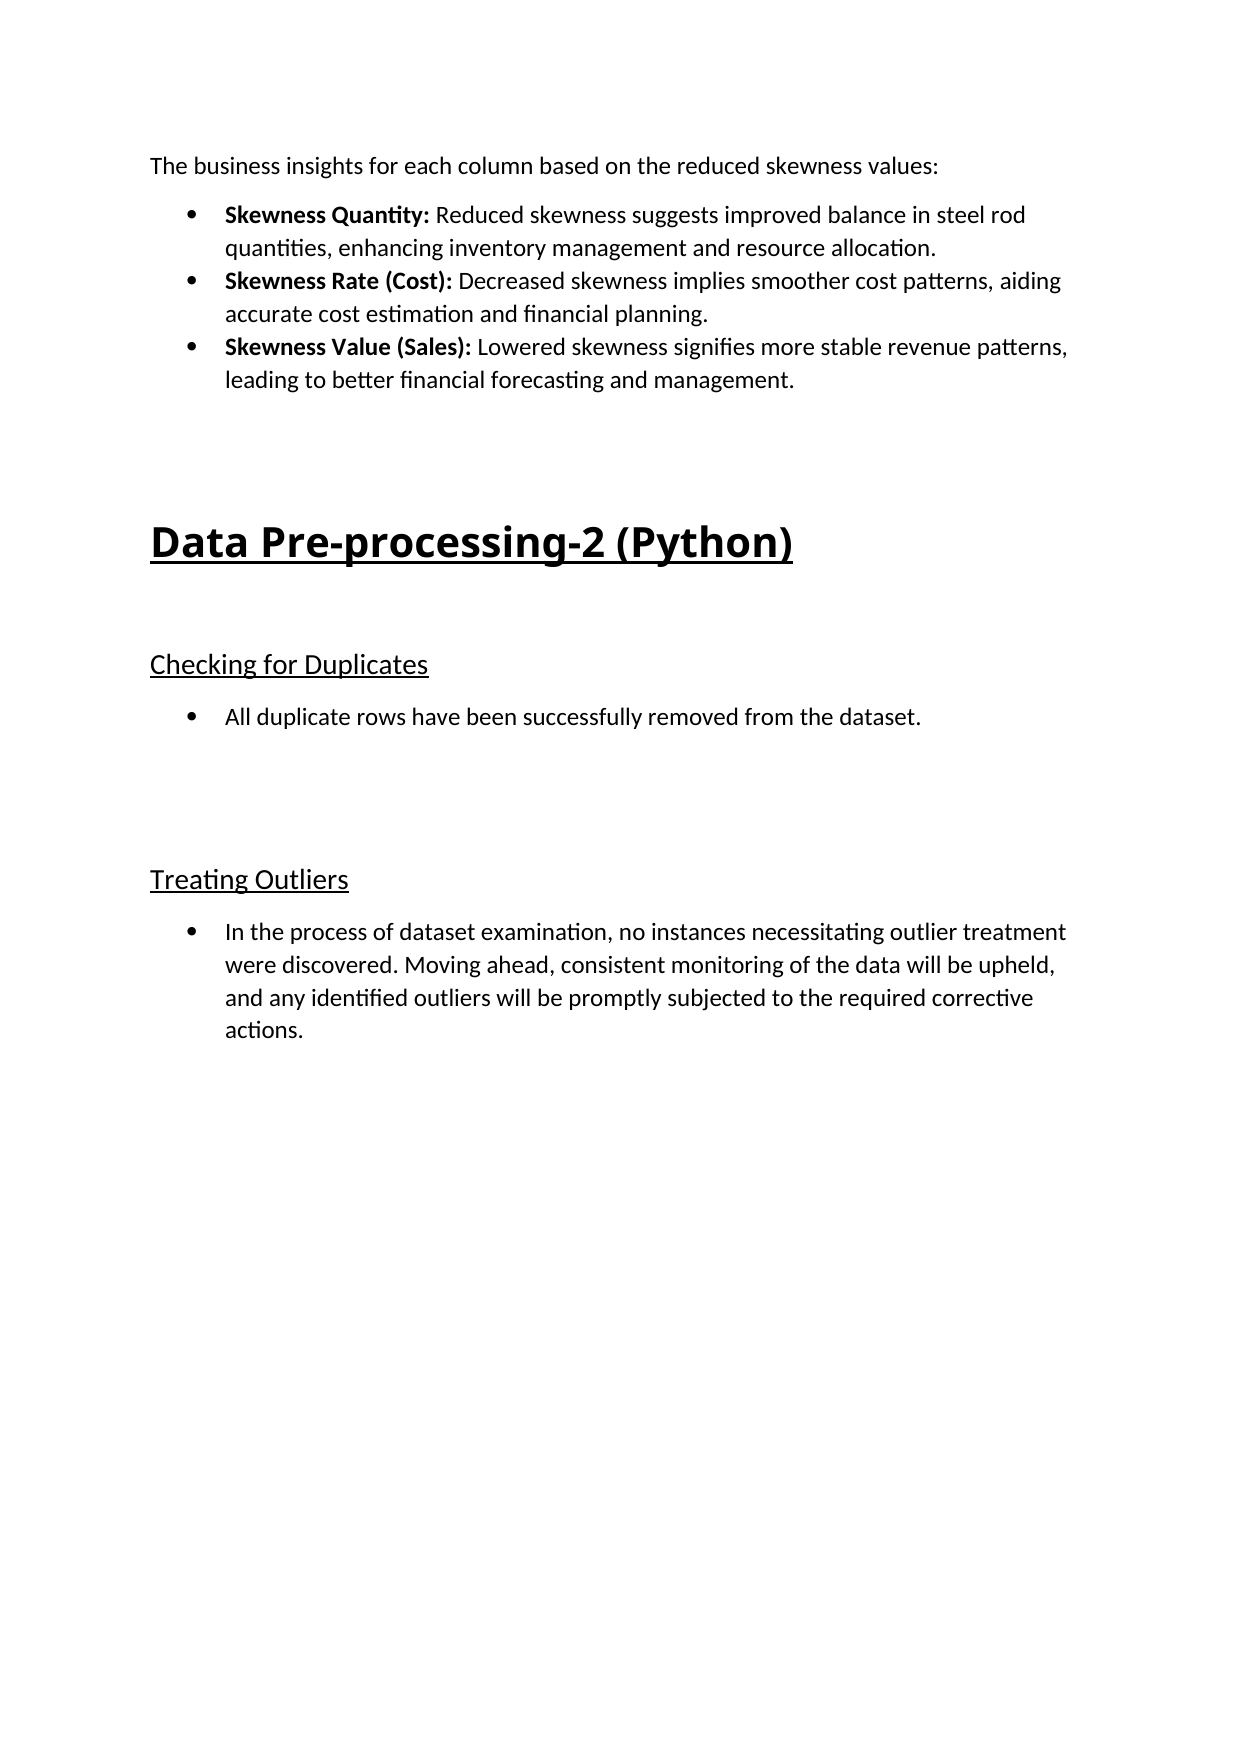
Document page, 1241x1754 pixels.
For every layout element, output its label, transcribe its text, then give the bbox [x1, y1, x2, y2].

text The business insights for each column based on the reduced skewness values: [150, 150, 1090, 181]
list Skewness Quantity: Reduced skewness suggests improved balance in steel rod quantities, enhancing inventory management and resource allocation. [187, 199, 1090, 263]
list In the process of dataset examination, no instances necessitating outlier treatment were discovered. Moving ahead, consistent monitoring of the data will be upheld, and any identified outliers will be promptly subjected to the required corrective actions. [187, 916, 1090, 1045]
list Skewness Value (Sales): Lowered skewness signifies more stable revenue patterns, leading to better financial forecasting and management. [187, 331, 1090, 395]
text Data Pre-processing-2 (Python) [150, 513, 1090, 570]
list All duplicate rows have been successfully removed from the dataset. [187, 701, 1090, 732]
text Treating Outliers [150, 861, 1090, 896]
list Skewness Rate (Cost): Decreased skewness implies smoother cost patterns, aiding accurate cost estimation and financial planning. [187, 265, 1090, 329]
text Checking for Duplicates [150, 646, 1090, 682]
